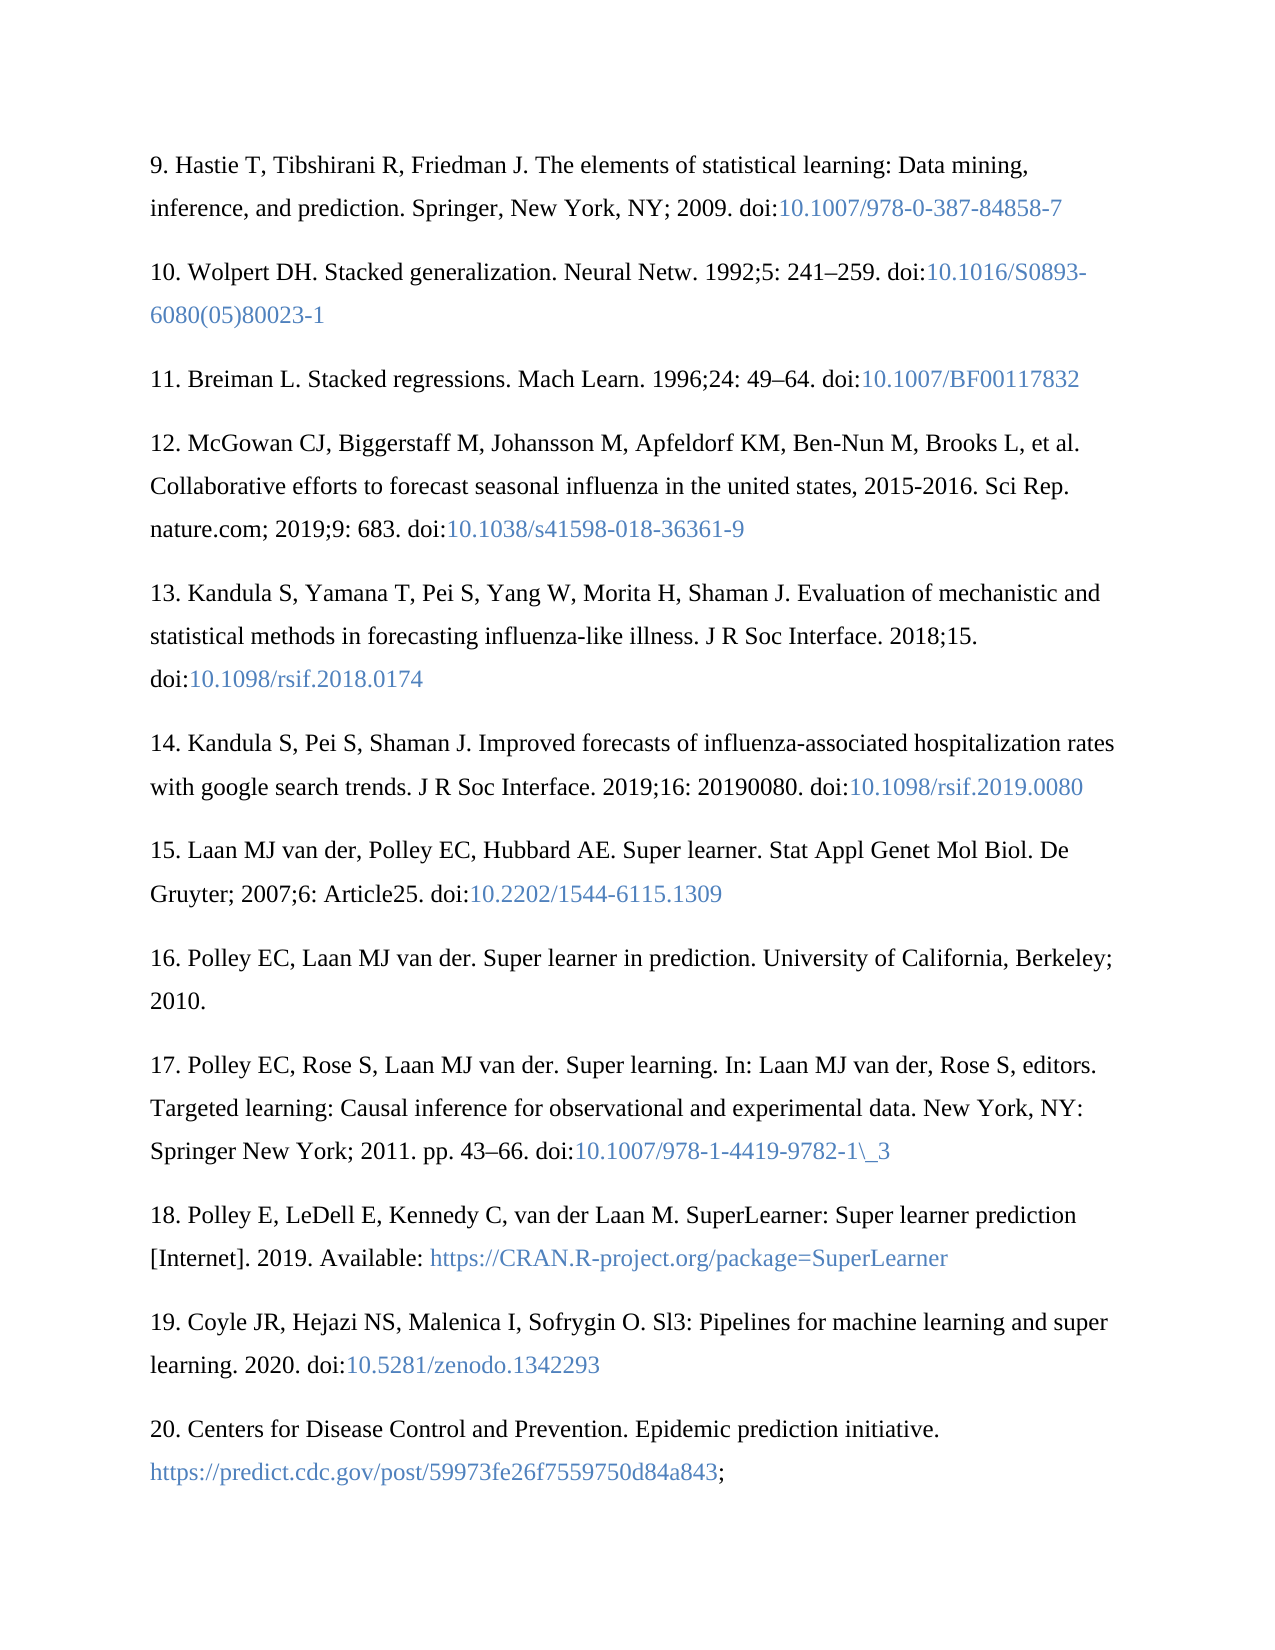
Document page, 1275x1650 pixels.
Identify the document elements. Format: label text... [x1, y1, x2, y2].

text 9. Hastie T, Tibshirani R, Friedman J. The elements of statistical learning: Data mining, inference, and prediction. Springer, New York, NY; 2009. doi:10.1007/978-0-387-84858-7 [150, 150, 1125, 222]
text 17. Polley EC, Rose S, Laan MJ van der. Super learning. In: Laan MJ van der, Rose S, editors. Targeted learning: Causal inference for observational and experimental data. New York, NY: Springer New York; 2011. pp. 43–66. doi:10.1007/978-1-4419-9782-1\_3 [150, 1050, 1125, 1165]
text 12. McGowan CJ, Biggerstaff M, Johansson M, Apfeldorf KM, Ben-Nun M, Brooks L, et al. Collaborative efforts to forecast seasonal influenza in the united states, 2015-2016. Sci Rep. nature.com; 2019;9: 683. doi:10.1038/s41598-018-36361-9 [150, 428, 1125, 543]
text 14. Kandula S, Pei S, Shaman J. Improved forecasts of influenza-associated hospitalization rates with google search trends. J R Soc Interface. 2019;16: 20190080. doi:10.1098/rsif.2019.0080 [150, 728, 1125, 800]
text 18. Polley E, LeDell E, Kennedy C, van der Laan M. SuperLearner: Super learner prediction [Internet]. 2019. Available: https://CRAN.R-project.org/package=SuperLearner [150, 1200, 1125, 1272]
text 11. Breiman L. Stacked regressions. Mach Learn. 1996;24: 49–64. doi:10.1007/BF00117832 [150, 364, 1125, 393]
text 13. Kandula S, Yamana T, Pei S, Yang W, Morita H, Shaman J. Evaluation of mechanistic and statistical methods in forecasting influenza-like illness. J R Soc Interface. 2018;15. doi:10.1098/rsif.2018.0174 [150, 578, 1125, 693]
text 16. Polley EC, Laan MJ van der. Super learner in prediction. University of California, Berkeley; 2010. [150, 943, 1125, 1014]
text 20. Centers for Disease Control and Prevention. Epidemic prediction initiative. https://predict.cdc.gov/post/59973fe26f7559750d84a843; [150, 1414, 1125, 1486]
text 19. Coyle JR, Hejazi NS, Malenica I, Sofrygin O. Sl3: Pipelines for machine learning and super learning. 2020. doi:10.5281/zenodo.1342293 [150, 1307, 1125, 1379]
text 10. Wolpert DH. Stacked generalization. Neural Netw. 1992;5: 241–259. doi:10.1016/S0893-6080(05)80023-1 [150, 257, 1125, 329]
text 15. Laan MJ van der, Polley EC, Hubbard AE. Super learner. Stat Appl Genet Mol Biol. De Gruyter; 2007;6: Article25. doi:10.2202/1544-6115.1309 [150, 836, 1125, 907]
